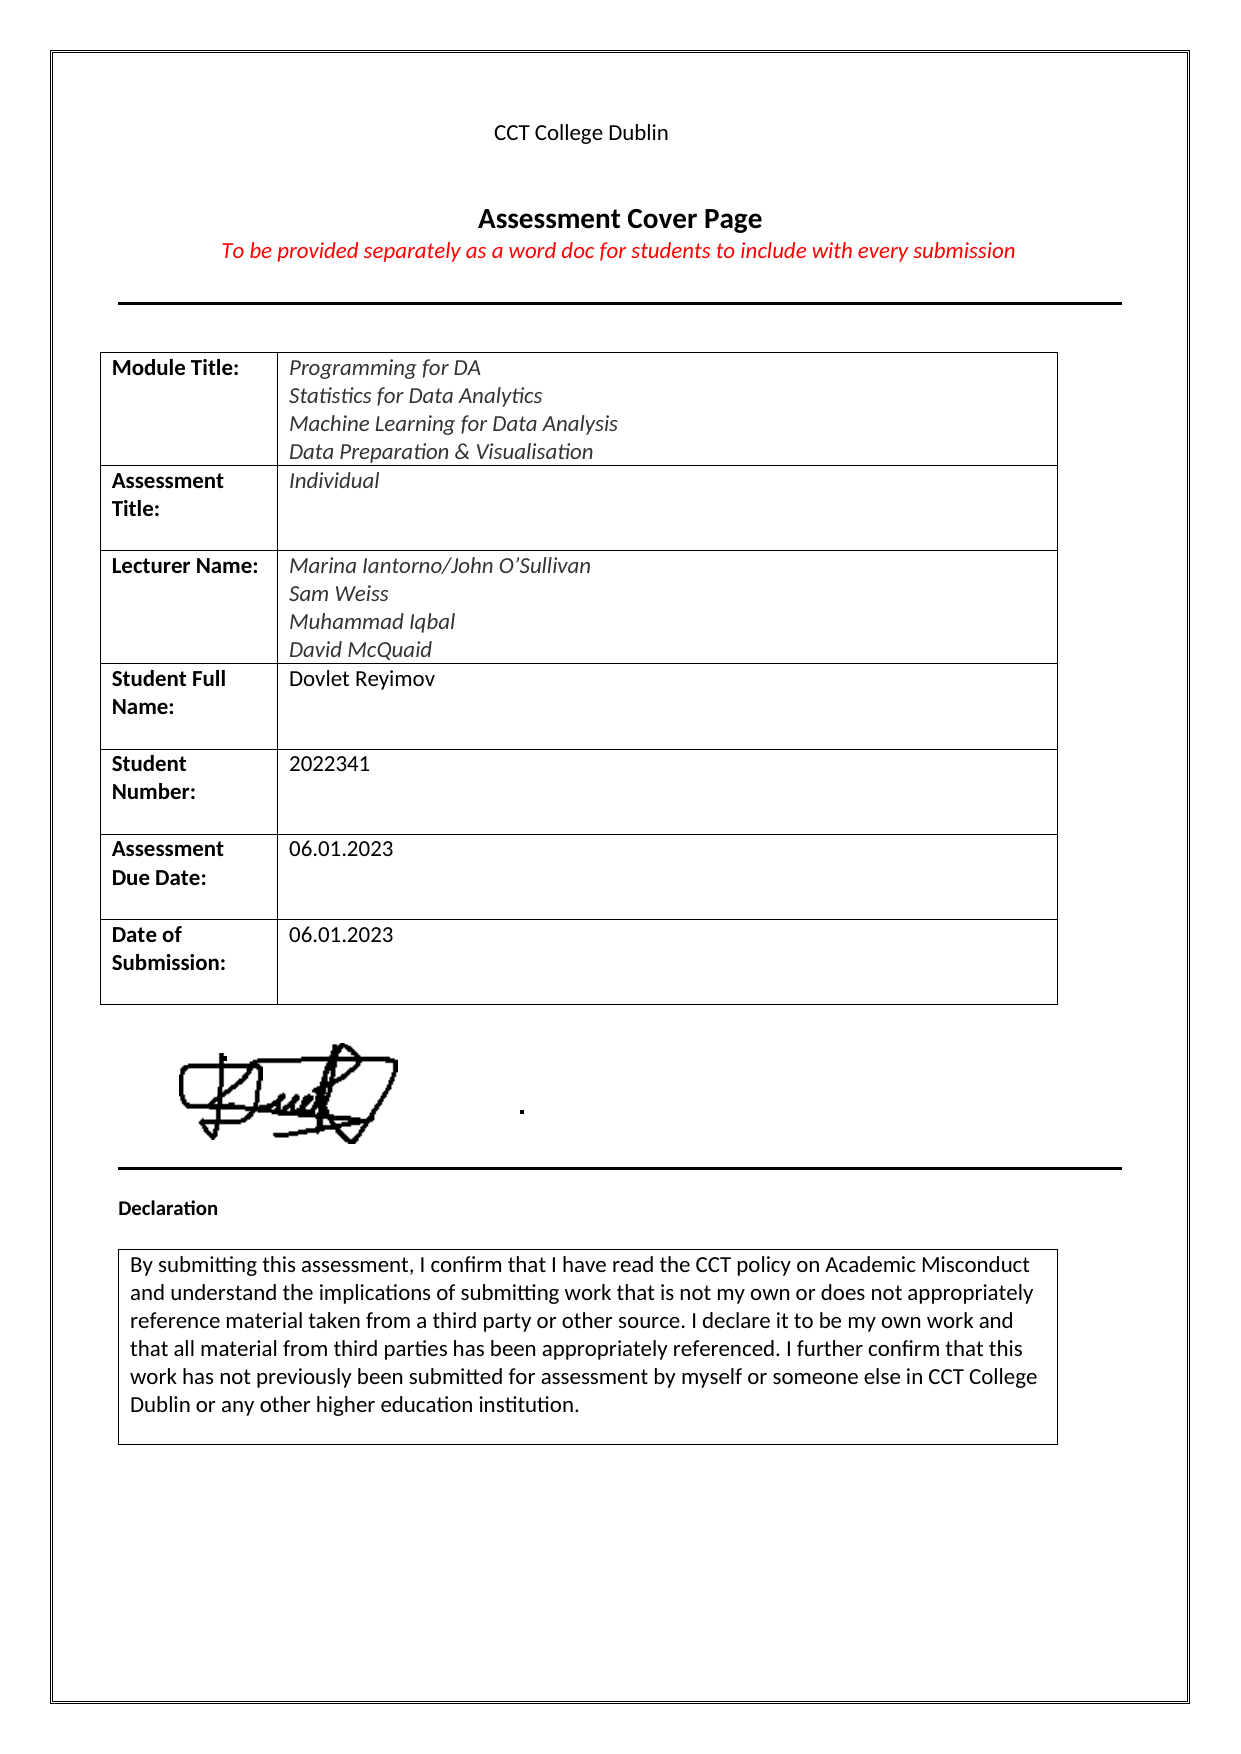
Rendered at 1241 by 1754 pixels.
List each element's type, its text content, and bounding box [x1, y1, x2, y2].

table_cell Dovlet Reyimov [278, 664, 1057, 748]
table_header By submitting this assessment, I confirm that I have read the CCT policy on Academic Misconduct and understand the implications of submitting work that is not my own or does not appropriately reference material taken from a third party or other source. I declare it to be my own work and that all material from third parties has been appropriately referenced. I further confirm that this work has not previously been submitted for assessment by myself or someone else in CCT College Dublin or any other higher education institution. [119, 1250, 1057, 1444]
table_header Module Title: [101, 353, 277, 465]
text To be provided separately as a word doc for students to include with every submission [118, 236, 1122, 264]
text CCT College Dublin [118, 118, 1122, 146]
text Assessment Cover Page [118, 201, 1122, 236]
table_cell Marina Iantorno/John O’Sullivan Sam Weiss Muhammad Iqbal David McQuaid [278, 551, 1057, 663]
table_cell Student Full Name: [101, 664, 277, 748]
table_cell Date of Submission: [101, 920, 277, 1004]
table_cell Assessment Due Date: [101, 835, 277, 919]
table_cell Lecturer Name: [101, 551, 277, 663]
table_cell 06.01.2023 [278, 920, 1057, 1004]
table_cell Individual [278, 466, 1057, 550]
table_cell 06.01.2023 [278, 835, 1057, 919]
table_cell Student Number: [101, 750, 277, 833]
text Declaration [118, 1196, 1122, 1221]
table_cell Assessment Title: [101, 466, 277, 550]
picture [179, 1043, 398, 1144]
table_header Programming for DA Statistics for Data Analytics Machine Learning for Data Analysis Data Preparation & Visualisation [278, 353, 1057, 465]
table_cell 2022341 [278, 750, 1057, 833]
